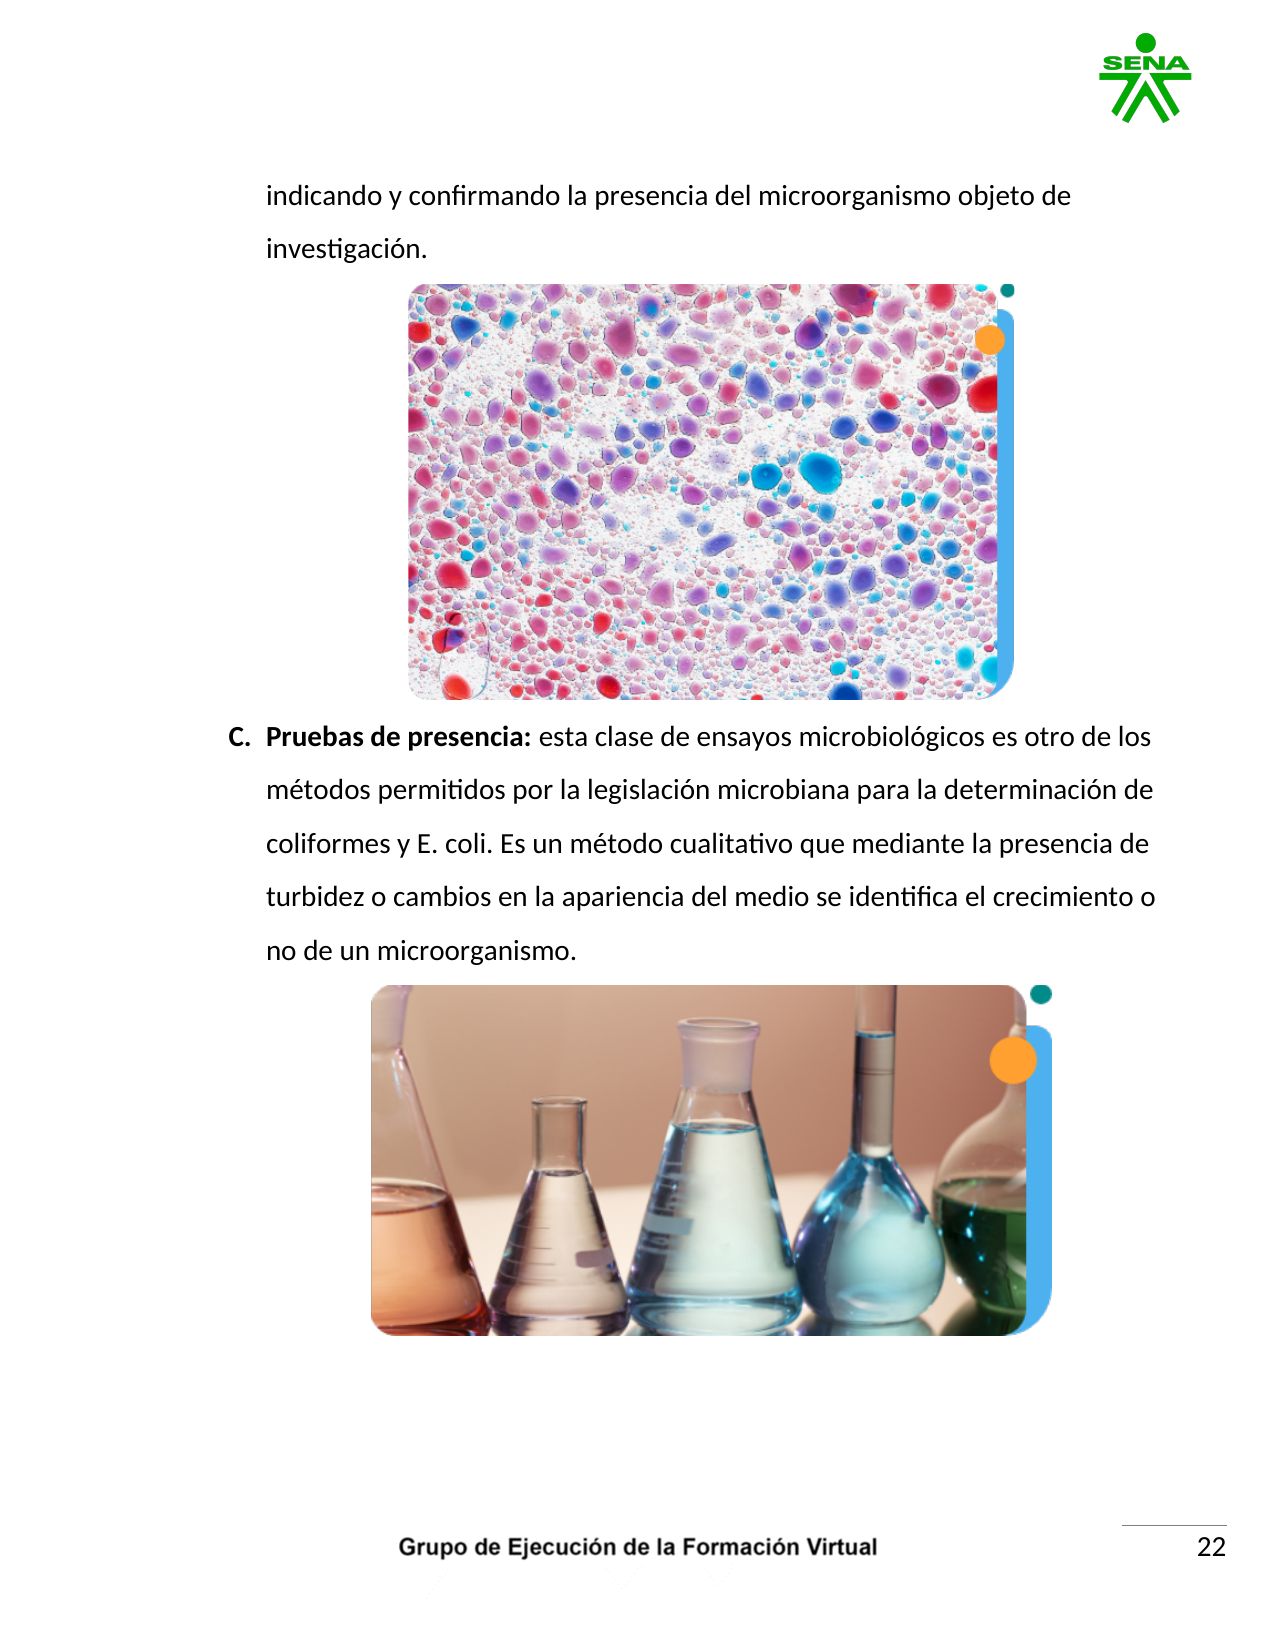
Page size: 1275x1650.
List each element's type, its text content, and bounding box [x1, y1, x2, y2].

picture [0, 1486, 1275, 1598]
picture [370, 985, 1052, 1336]
list Pruebas de presencia: esta clase de ensayos microbiológicos es otro de los métodos permitidos por la legislación microbiana para la determinación de coliformes y E. coli. Es un método cualitativo que mediante la presencia de turbidez o cambios en la apariencia del medio se identifica el crecimiento o no de un microorganismo. [228, 718, 1157, 967]
picture [1099, 33, 1192, 123]
picture [408, 284, 1015, 700]
